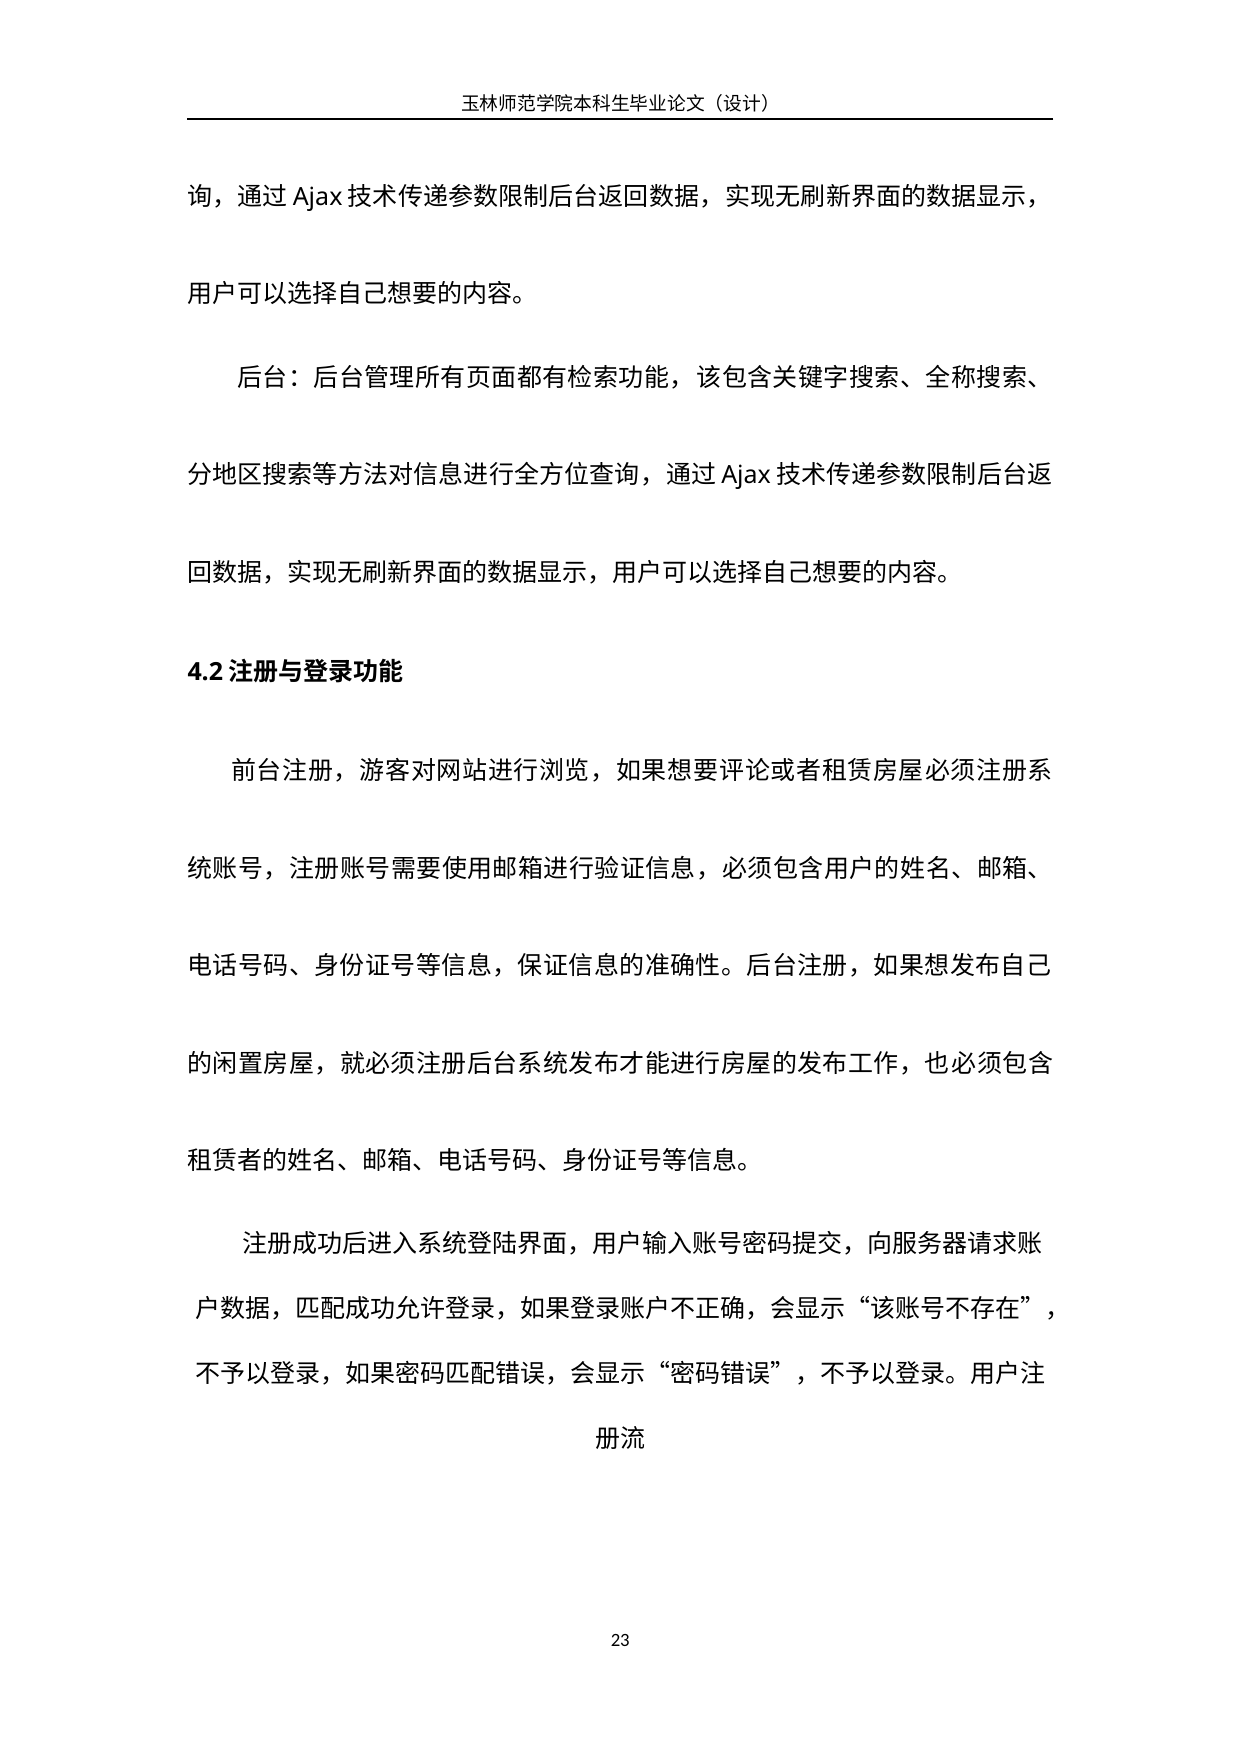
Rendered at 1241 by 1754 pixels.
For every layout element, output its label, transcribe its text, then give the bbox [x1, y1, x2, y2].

text 前台注册，游客对网站进行浏览，如果想要评论或者租赁房屋必须注册系统账号，注册账号需要使用邮箱进行验证信息，必须包含用户的姓名、邮箱、电话号码、身份证号等信息，保证信息的准确性。后台注册，如果想发布自己的闲置房屋，就必须注册后台系统发布才能进行房屋的发布工作，也必须包含租赁者的姓名、邮箱、电话号码、身份证号等信息。 [187, 736, 1053, 1191]
subtitle 4.2注册与登录功能 [187, 637, 1053, 702]
text 后台：后台管理所有页面都有检索功能，该包含关键字搜索、全称搜索、分地区搜索等方法对信息进行全方位查询，通过Ajax技术传递参数限制后台返回数据，实现无刷新界面的数据显示，用户可以选择自己想要的内容。 [187, 343, 1053, 603]
text 注册成功后进入系统登陆界面，用户输入账号密码提交，向服务器请求账户数据，匹配成功允许登录，如果登录账户不正确，会显示“该账号不存在”，不予以登录，如果密码匹配错误，会显示“密码错误”，不予以登录。用户注册流 [187, 1209, 1053, 1469]
text 前台：前台首页中的系统中所有的用户都能对房屋进行分类检索，该模块功能中提供关键字搜索、全称搜索、分地区搜索等方法对信息进行全方位查询，通过Ajax技术传递参数限制后台返回数据，实现无刷新界面的数据显示，用户可以选择自己想要的内容。 [187, 162, 1053, 324]
